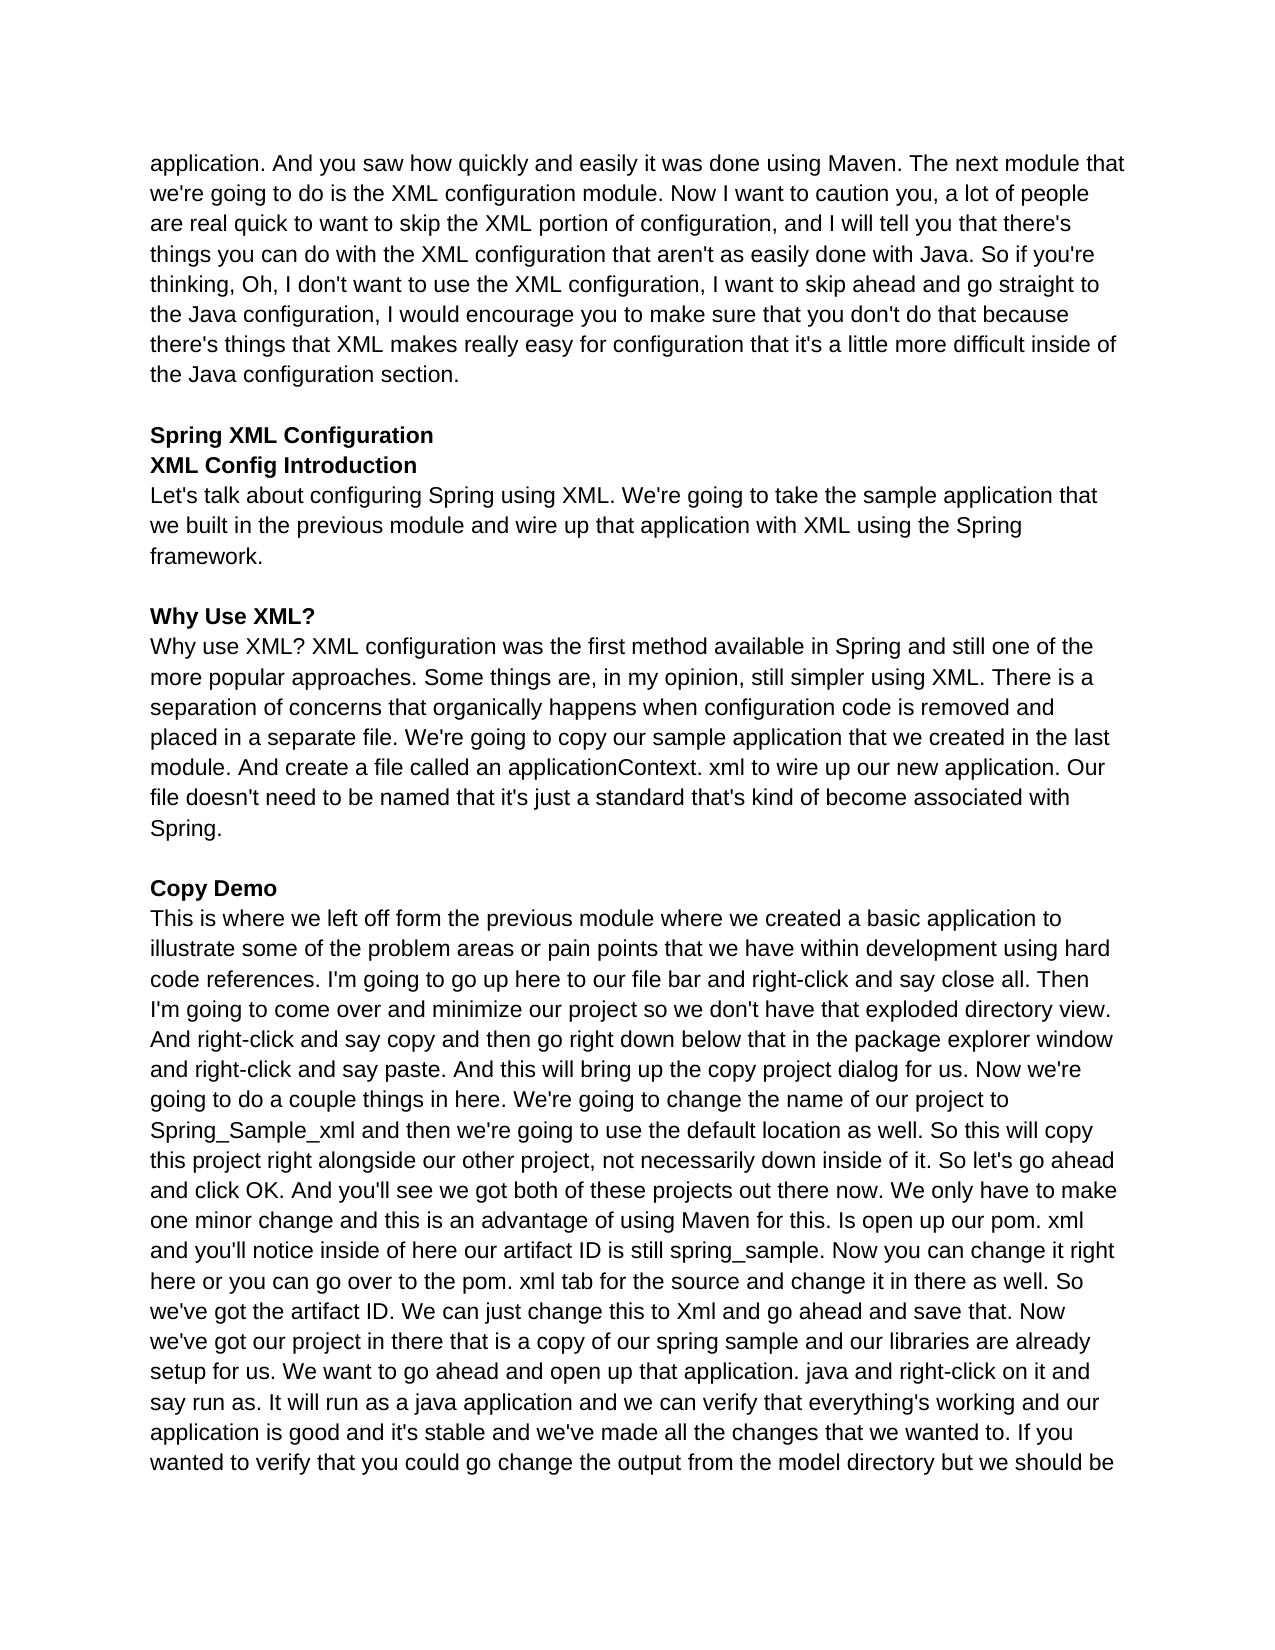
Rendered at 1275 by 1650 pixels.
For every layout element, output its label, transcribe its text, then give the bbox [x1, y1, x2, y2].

text Why use XML? XML configuration was the first method available in Spring and still one of the more popular approaches. Some things are, in my opinion, still simpler using XML. There is a separation of concerns that organically happens when configuration code is removed and placed in a separate file. We're going to copy our sample application that we created in the last module. And create a file called an applicationContext. xml to wire up our new application. Our file doesn't need to be named that it's just a standard that's kind of become associated with Spring. [150, 633, 1125, 841]
text Why Use XML? [150, 603, 1125, 629]
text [150, 905, 1125, 1475]
text Spring XML Configuration [150, 422, 1125, 448]
text Let's talk about configuring Spring using XML. We're going to take the sample application that we built in the previous module and wire up that application with XML using the Spring framework. [150, 482, 1125, 569]
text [150, 150, 1125, 388]
text XML Config Introduction [150, 452, 1125, 478]
text Copy Demo [150, 875, 1125, 901]
